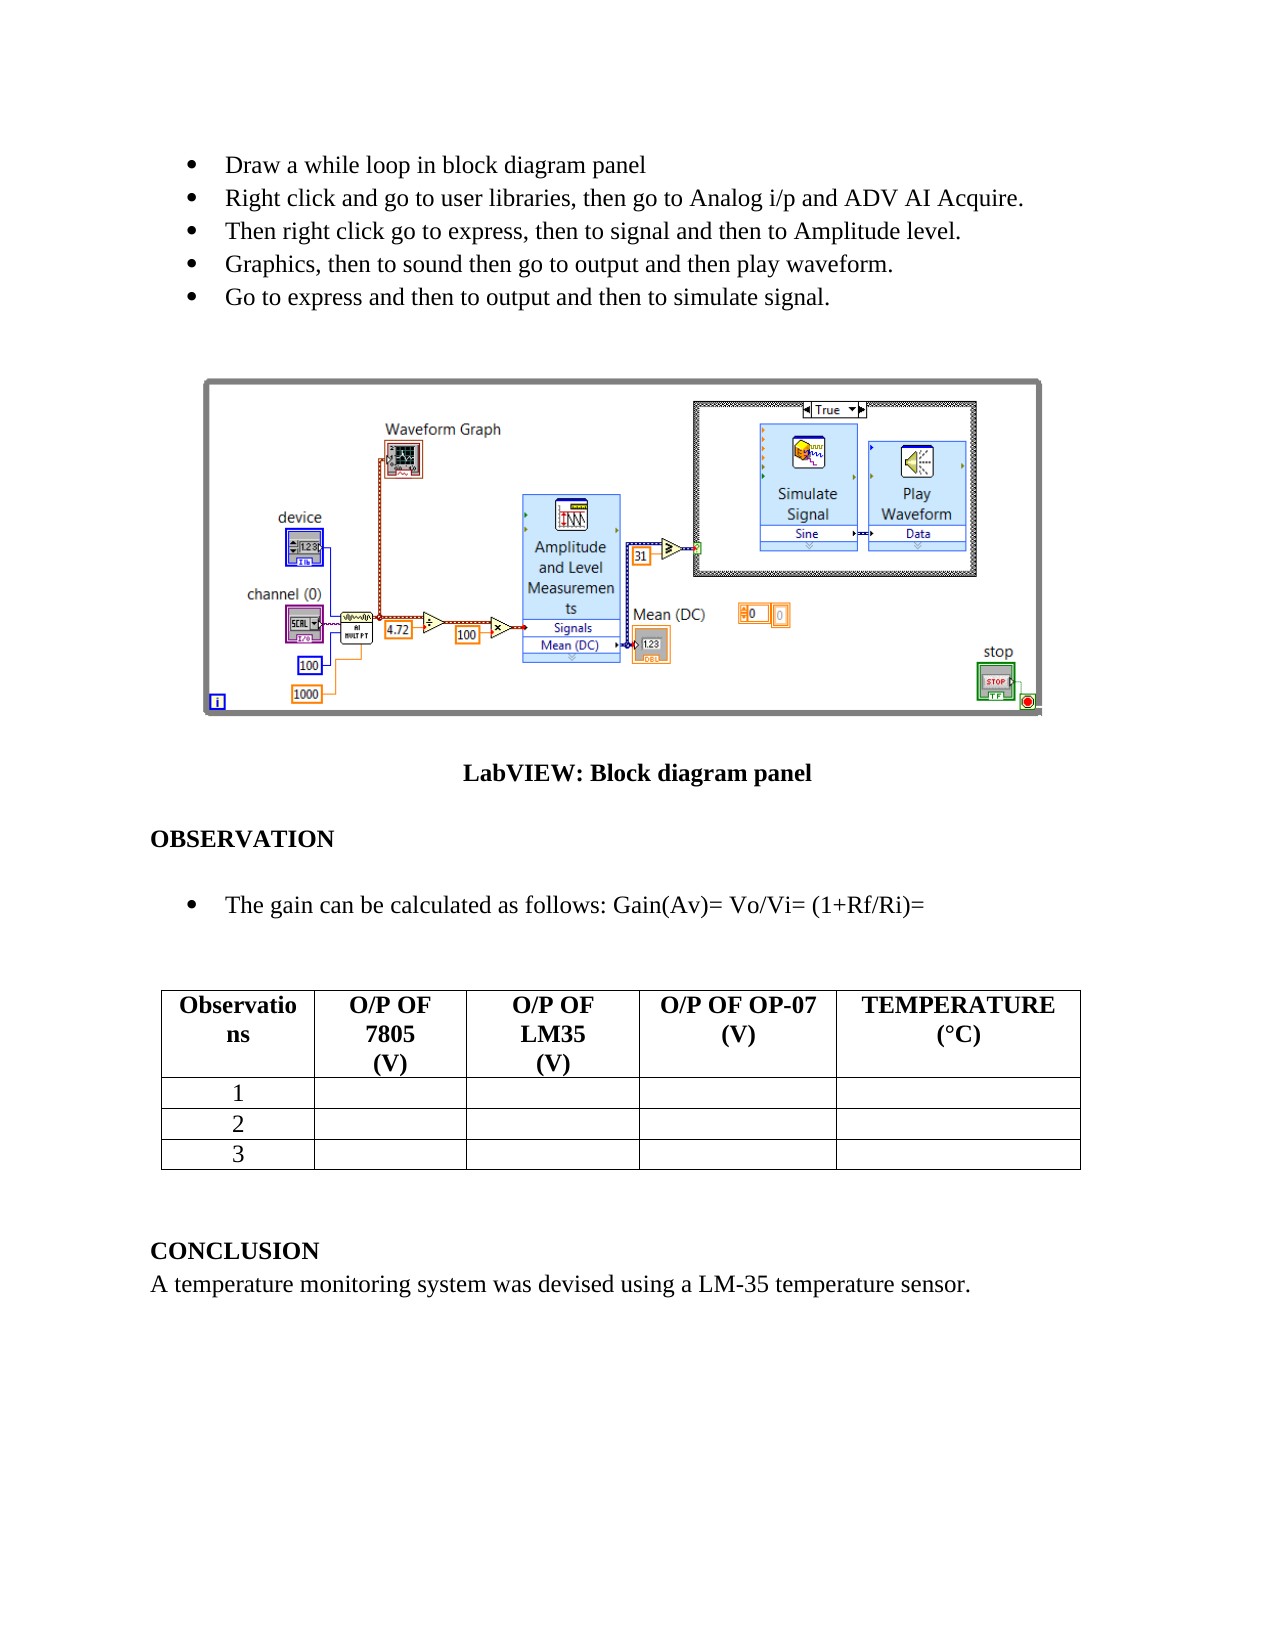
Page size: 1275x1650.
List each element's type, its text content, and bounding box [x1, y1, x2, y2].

table_cell [837, 1078, 1080, 1108]
table_header O/P OF 7805 (V) [315, 991, 466, 1077]
table_cell [315, 1078, 466, 1108]
table_cell [467, 1140, 639, 1169]
table_cell 1 [162, 1078, 314, 1108]
table_cell [315, 1109, 466, 1138]
table_cell [640, 1078, 836, 1108]
table_header Observations [162, 991, 314, 1077]
list Then right click go to express, then to signal and then to Amplitude level. [187, 216, 1125, 245]
list The gain can be calculated as follows: Gain(Av)= Vo/Vi= (1+Rf/Ri)= [187, 890, 1125, 919]
table_cell [837, 1140, 1080, 1169]
list Graphics, then to sound then go to output and then play waveform. [187, 249, 1125, 278]
picture [150, 315, 1125, 755]
table_header O/P OF LM35 (V) [467, 991, 639, 1077]
text CONCLUSION [150, 1236, 1125, 1265]
table_cell [467, 1078, 639, 1108]
table_cell [315, 1140, 466, 1169]
table_cell [837, 1109, 1080, 1138]
list Go to express and then to output and then to simulate signal. [187, 282, 1125, 311]
table_cell [640, 1140, 836, 1169]
list Right click and go to user libraries, then go to Analog i/p and ADV AI Acquire. [187, 183, 1125, 212]
table_cell 3 [162, 1140, 314, 1169]
text A temperature monitoring system was devised using a LM-35 temperature sensor. [150, 1269, 1125, 1298]
text OBSERVATION [150, 824, 1125, 853]
table_cell [640, 1109, 836, 1138]
list Draw a while loop in block diagram panel [187, 150, 1125, 179]
table_header O/P OF OP-07 (V) [640, 991, 836, 1077]
table_cell 2 [162, 1109, 314, 1138]
text LabVIEW: Block diagram panel [150, 758, 1125, 787]
table_cell [467, 1109, 639, 1138]
table_header TEMPERATURE (°C) [837, 991, 1080, 1077]
